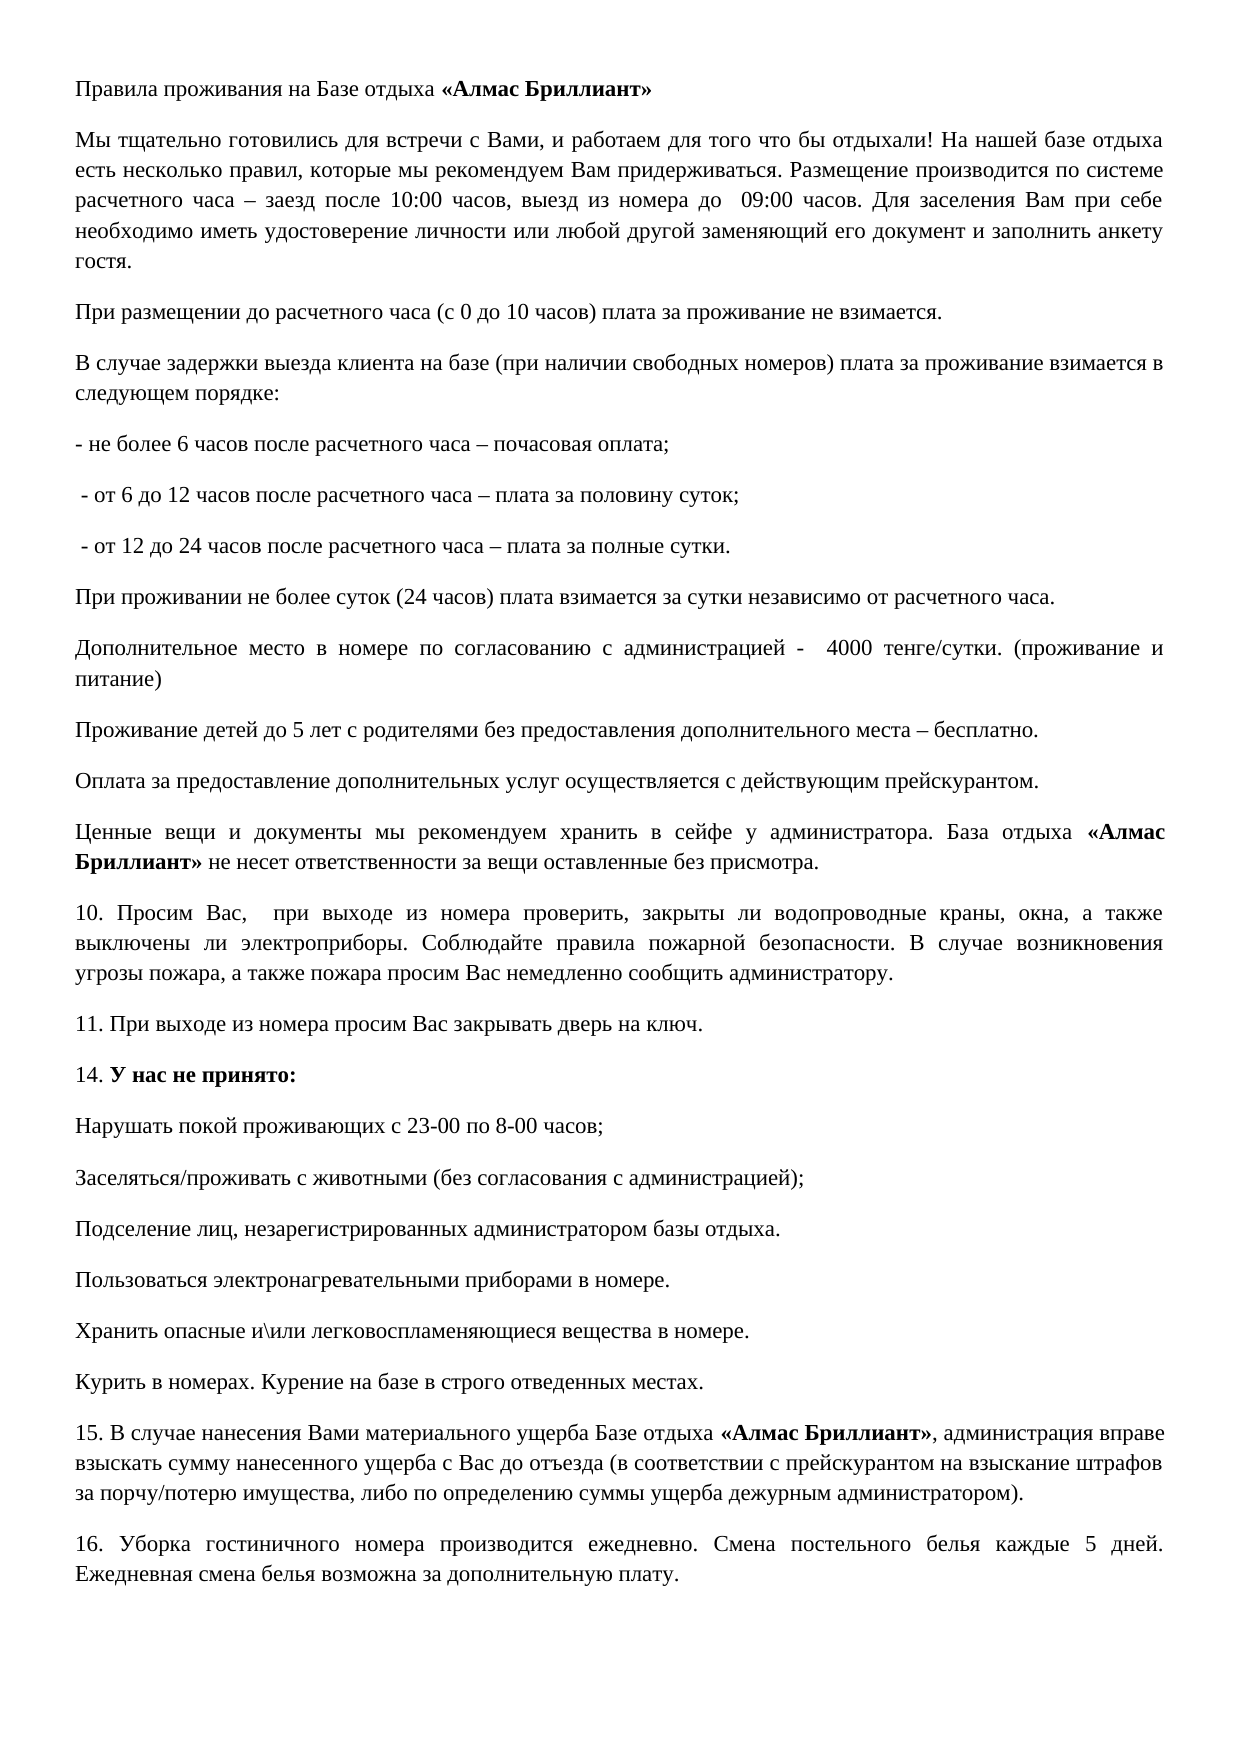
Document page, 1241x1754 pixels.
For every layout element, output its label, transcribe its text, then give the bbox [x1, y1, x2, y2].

text Пользоваться электронагревательными приборами в номере. [75, 1266, 1165, 1292]
text Хранить опасные и\или легковоспламеняющиеся вещества в номере. [75, 1317, 1165, 1343]
text - от 6 до 12 часов после расчетного часа – плата за половину суток; [75, 481, 1165, 508]
text 14. У нас не принято: [75, 1061, 1165, 1088]
text 16. Уборка гостиничного номера производится ежедневно. Смена постельного белья каждые 5 дней. Ежедневная смена белья возможна за дополнительную плату. [75, 1530, 1165, 1587]
text 11. При выходе из номера просим Вас закрывать дверь на ключ. [75, 1010, 1165, 1037]
text Дополнительное место в номере по согласованию с администрацией - 4000 тенге/сутки. (проживание и питание) [75, 634, 1165, 691]
text В случае задержки выезда клиента на базе (при наличии свободных номеров) плата за проживание взимается в следующем порядке: [75, 349, 1165, 406]
text Ценные вещи и документы мы рекомендуем хранить в сейфе у администратора. База отдыха «Алмас Бриллиант» не несет ответственности за вещи оставленные без присмотра. [75, 818, 1165, 874]
text 10. Просим Вас, при выходе из номера проверить, закрыты ли водопроводные краны, окна, а также выключены ли электроприборы. Соблюдайте правила пожарной безопасности. В случае возникновения угрозы пожара, а также пожара просим Вас немедленно сообщить администратору. [75, 899, 1165, 986]
text Заселяться/проживать с животными (без согласования с администрацией); [75, 1163, 1165, 1190]
text Курить в номерах. Курение на базе в строго отведенных местах. [75, 1368, 1165, 1394]
text Проживание детей до 5 лет с родителями без предоставления дополнительного места – бесплатно. [75, 716, 1165, 742]
text - от 12 до 24 часов после расчетного часа – плата за полные сутки. [75, 532, 1165, 559]
text - не более 6 часов после расчетного часа – почасовая оплата; [75, 430, 1165, 457]
text При проживании не более суток (24 часов) плата взимается за сутки независимо от расчетного часа. [75, 583, 1165, 610]
text Подселение лиц, незарегистрированных администратором базы отдыха. [75, 1214, 1165, 1241]
text Оплата за предоставление дополнительных услуг осуществляется с действующим прейскурантом. [75, 767, 1165, 793]
text При размещении до расчетного часа (с 0 до 10 часов) плата за проживание не взимается. [75, 298, 1165, 324]
text Правила проживания на Базе отдыха «Алмас Бриллиант» [75, 75, 1165, 101]
text 15. В случае нанесения Вами материального ущерба Базе отдыха «Алмас Бриллиант», администрация вправе взыскать сумму нанесенного ущерба с Вас до отъезда (в соответствии с прейскурантом на взыскание штрафов за порчу/потерю имущества, либо по определению суммы ущерба дежурным администратором). [75, 1419, 1165, 1506]
text Нарушать покой проживающих с 23-00 по 8-00 часов; [75, 1112, 1165, 1139]
text Мы тщательно готовились для встречи с Вами, и работаем для того что бы отдыхали! На нашей базе отдыха есть несколько правил, которые мы рекомендуем Вам придерживаться. Размещение производится по системе расчетного часа – заезд после 10:00 часов, выезд из номера до 09:00 часов. Для заселения Вам при себе необходимо иметь удостоверение личности или любой другой заменяющий его документ и заполнить анкету гостя. [75, 126, 1165, 273]
